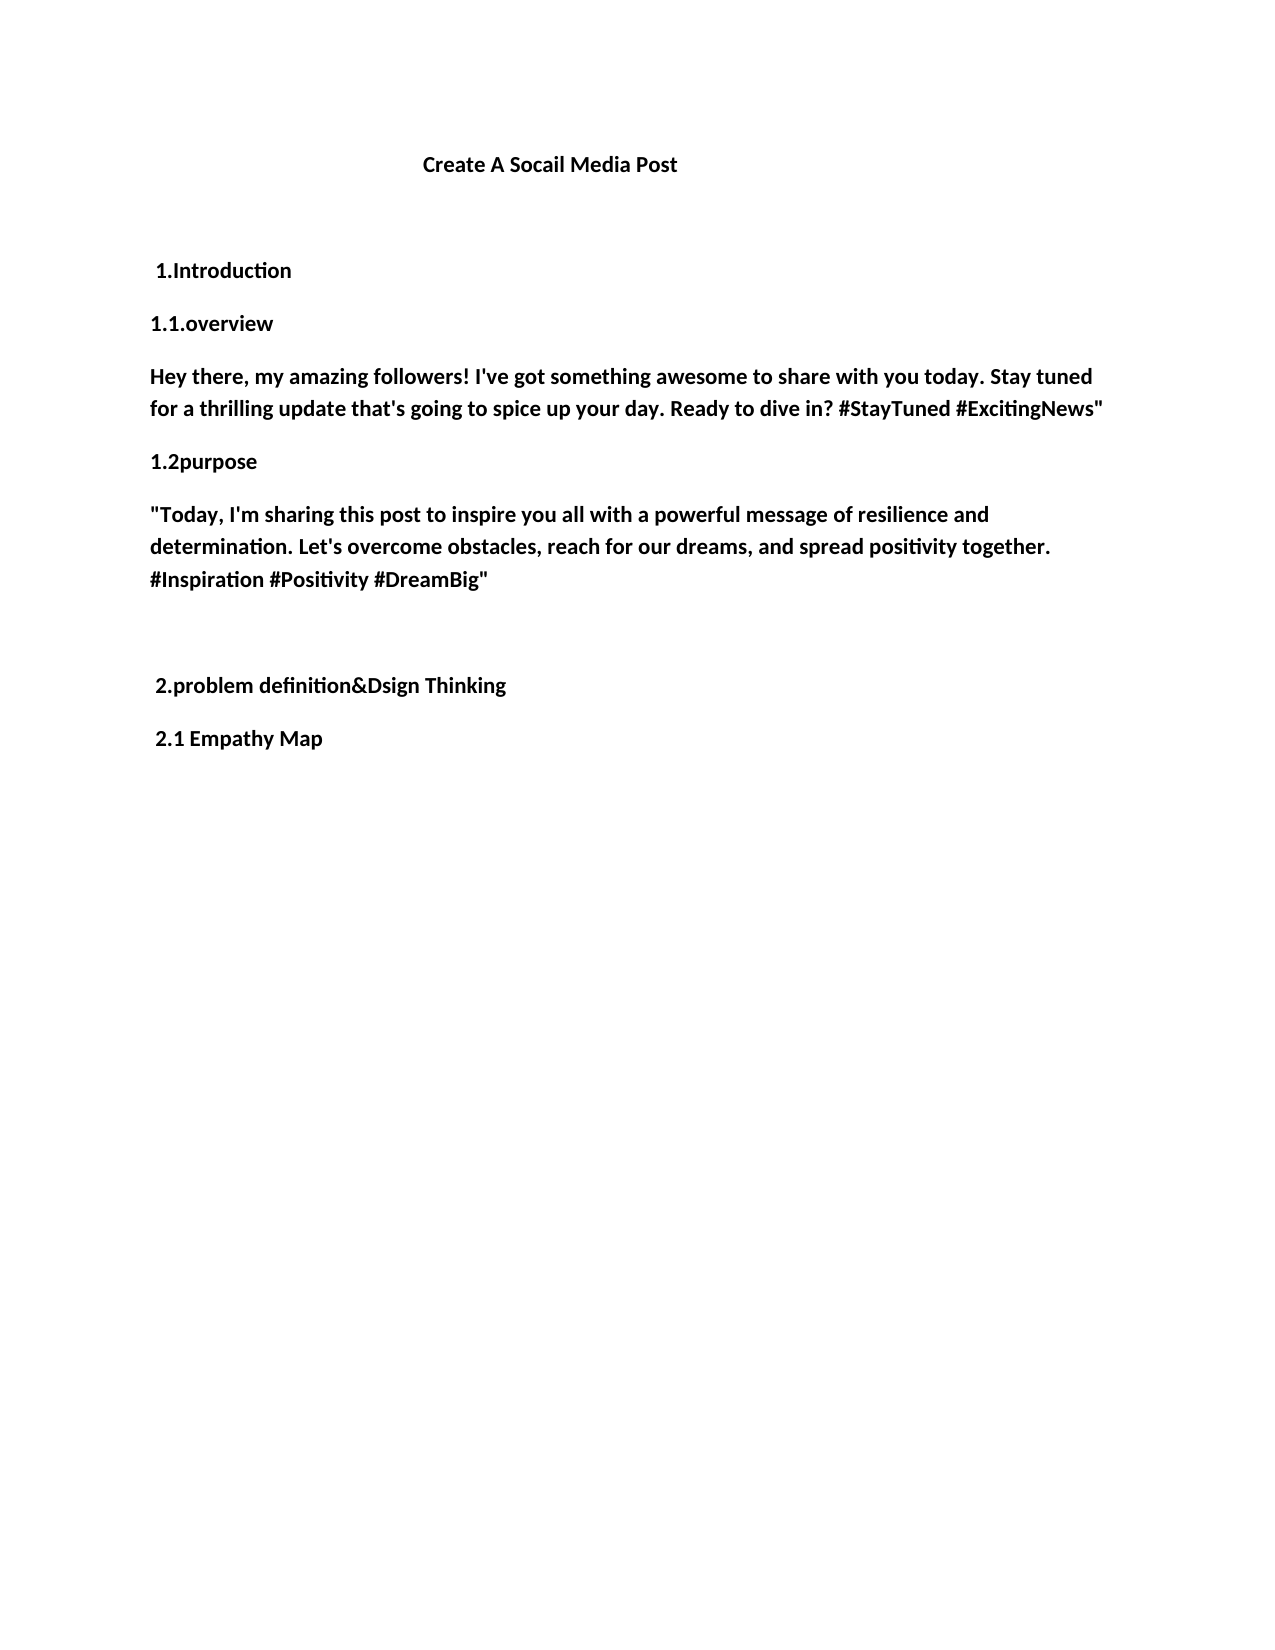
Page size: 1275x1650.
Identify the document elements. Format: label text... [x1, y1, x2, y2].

text 1.1.overview [150, 309, 1125, 337]
text "Today, I'm sharing this post to inspire you all with a powerful message of resilience and determination. Let's overcome obstacles, reach for our dreams, and spread positivity together. #Inspiration #Positivity #DreamBig" [150, 500, 1125, 593]
text Create A Socail Media Post [150, 150, 1125, 178]
text 1.2purpose [150, 447, 1125, 475]
text 2.1 Empathy Map [150, 724, 1125, 752]
text 1.Introduction [150, 256, 1125, 284]
text Hey there, my amazing followers! I've got something awesome to share with you today. Stay tuned for a thrilling update that's going to spice up your day. Ready to dive in? #StayTuned #ExcitingNews" [150, 362, 1125, 422]
text 2.problem definition&Dsign Thinking [150, 671, 1125, 699]
